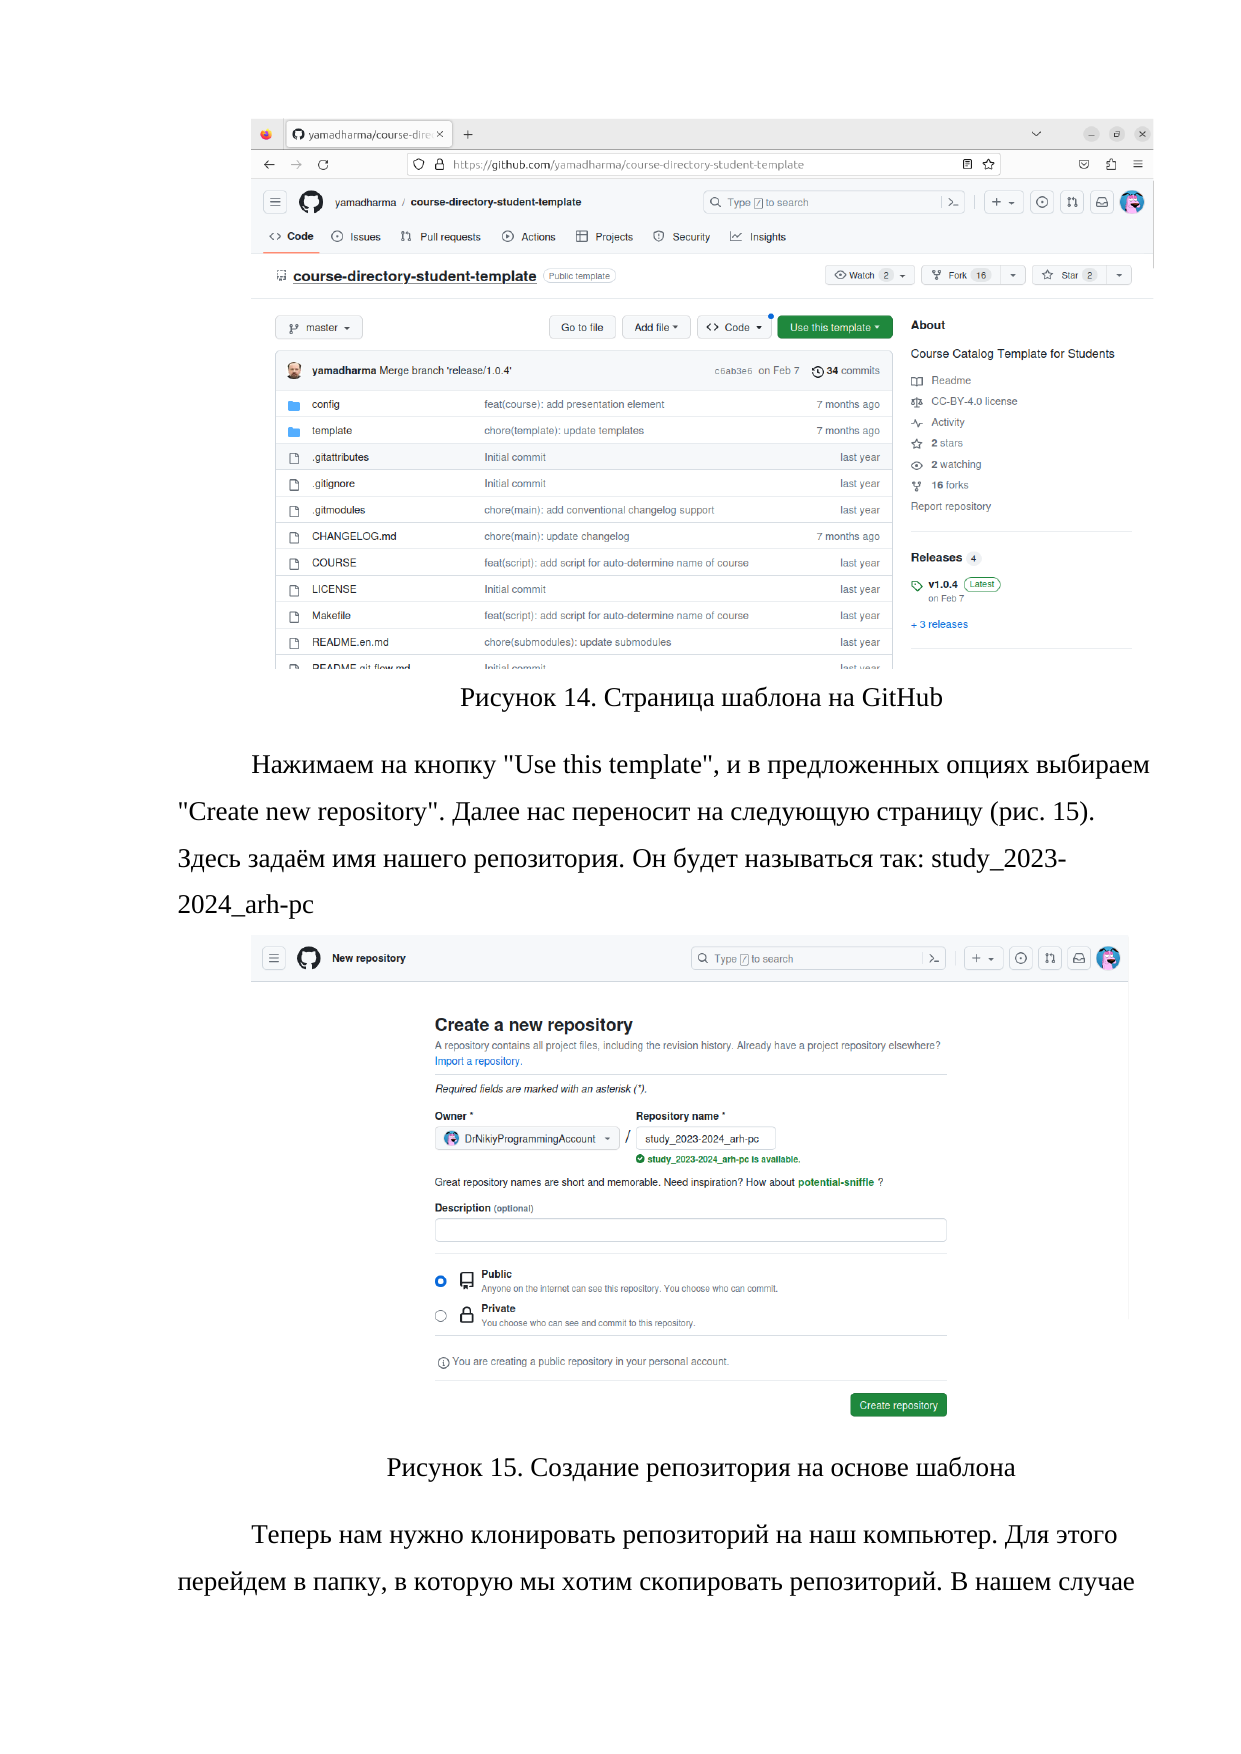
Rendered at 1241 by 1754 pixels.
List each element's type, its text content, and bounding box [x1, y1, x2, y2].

text Рисунок 15. Создание репозитория на основе шаблона [177, 1451, 1152, 1482]
picture [251, 118, 1154, 669]
picture [251, 935, 1129, 1439]
text Рисунок 14. Страница шаблона на GitHub [177, 681, 1152, 712]
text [177, 1518, 1152, 1596]
text Нажимаем на кнопку "Use this template", и в предложенных опциях выбираем "Create new repository". Далее нас переносит на следующую страницу (рис. 15). Здесь задаём имя нашего репозитория. Он будет называться так: study_2023-2024_arh-pc [177, 748, 1152, 920]
